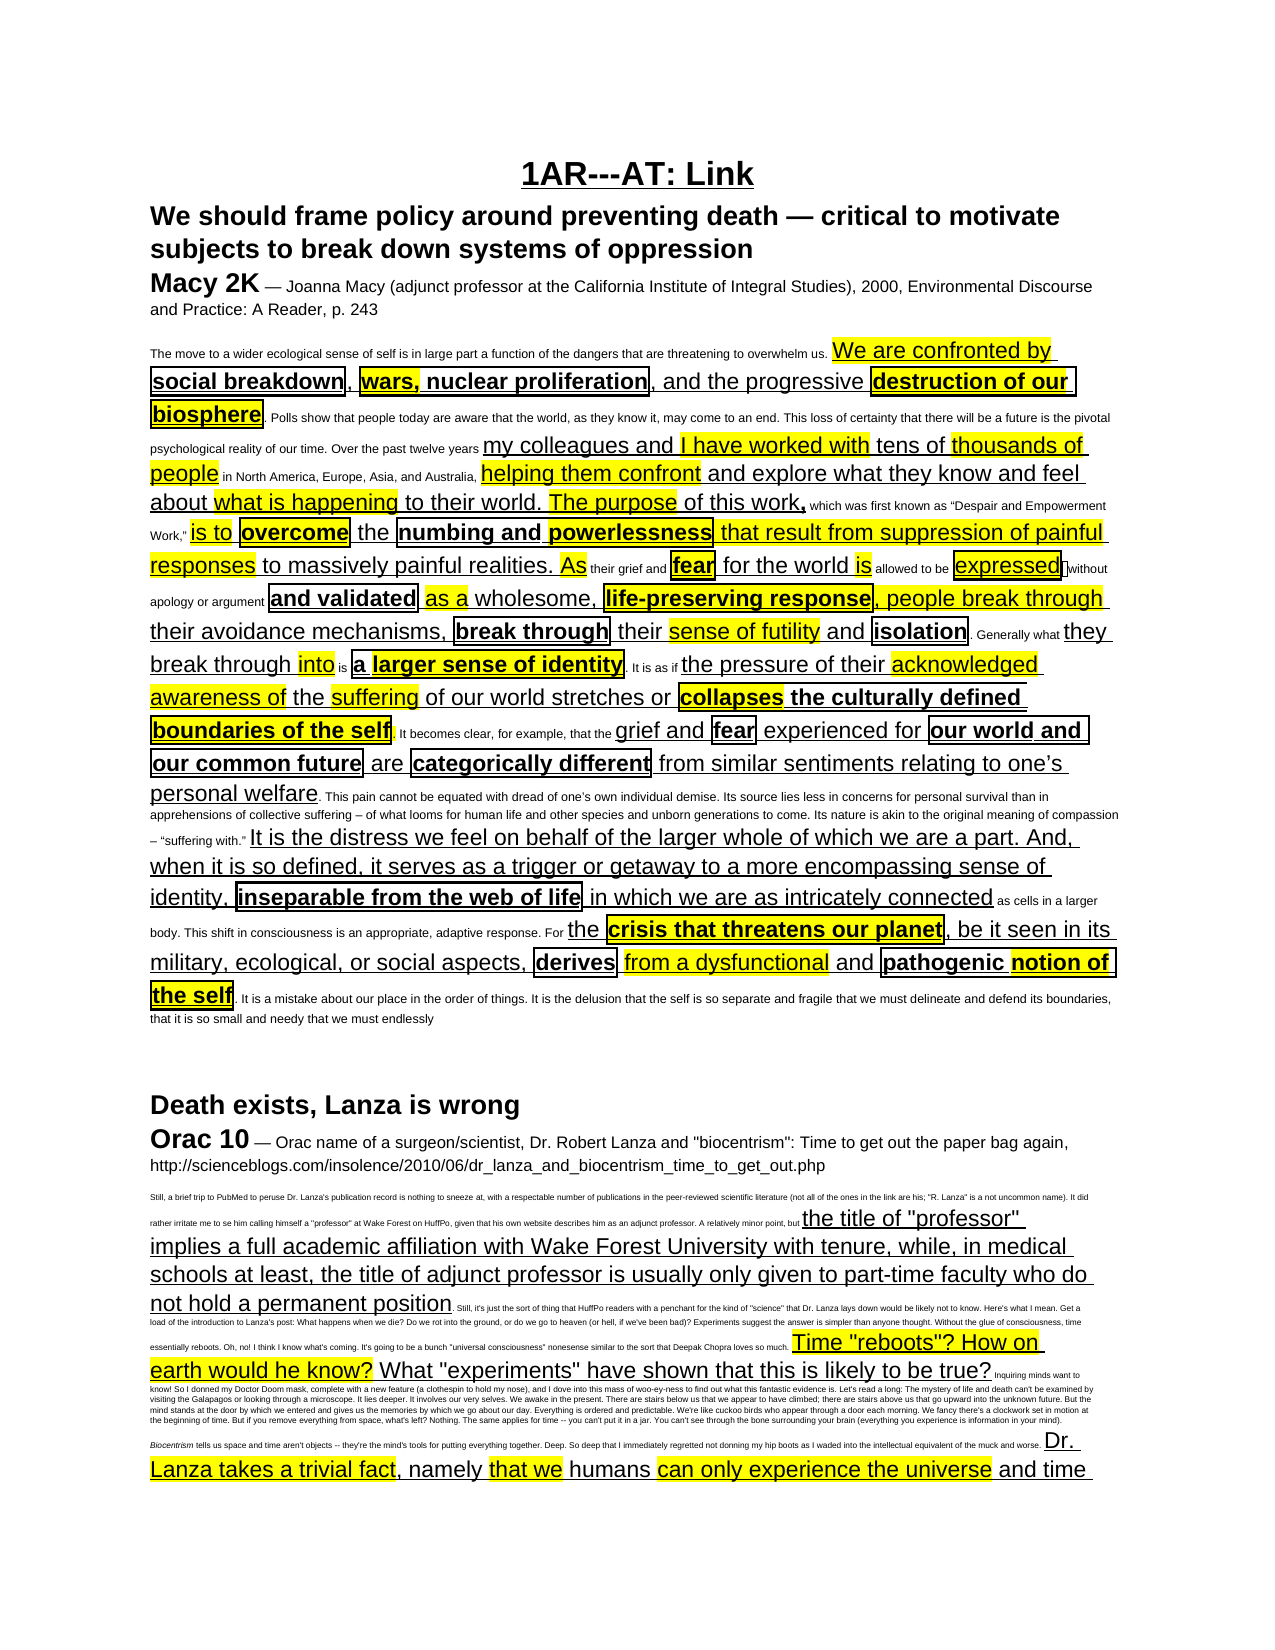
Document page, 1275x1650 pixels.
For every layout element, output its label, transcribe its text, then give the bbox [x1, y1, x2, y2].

subtitle 1AR---AT: Link [150, 154, 1125, 193]
text The move to a wider ecological sense of self is in large part a function of the dangers that are threatening to overwhelm us. We are confronted by social breakdown, wars, nuclear proliferation, and the progressive destruction of our biosphere. Polls show that people today are aware that the world, as they know it, may come to an end. This loss of certainty that there will be a future is the pivotal psychological reality of our time. Over the past twelve years my colleagues and I have worked with tens of thousands of people in North America, Europe, Asia, and Australia, helping them confront and explore what they know and feel about what is happening to their world. The purpose of this work, which was first known as “Despair and Empowerment Work,” is to overcome the numbing and powerlessness that result from suppression of painful responses to massively painful realities. As their grief and fear for the world is allowed to be expressed without apology or argument and validated as a wholesome, life-preserving response, people break through their avoidance mechanisms, break through their sense of futility and isolation. Generally what they break through into is a larger sense of identity. It is as if the pressure of their acknowledged awareness of the suffering of our world stretches or collapses the culturally defined boundaries of the self. It becomes clear, for example, that the grief and fear experienced for our world and our common future are categorically different from similar sentiments relating to one’s personal welfare. This pain cannot be equated with dread of one’s own individual demise. Its source lies less in concerns for personal survival than in apprehensions of collective suffering – of what looms for human life and other species and unborn generations to come. Its nature is akin to the original meaning of compassion – “suffering with.” It is the distress we feel on behalf of the larger whole of which we are a part. And, when it is so defined, it serves as a trigger or getaway to a more encompassing sense of identity, inseparable from the web of life in which we are as intricately connected as cells in a larger body. This shift in consciousness is an appropriate, adaptive response. For the crisis that threatens our planet, be it seen in its military, ecological, or social aspects, derives from a dysfunctional and pathogenic notion of the self. It is a mistake about our place in the order of things. It is the delusion that the self is so separate and fragile that we must delineate and defend its boundaries, that it is so small and needy that we must endlessly [150, 337, 1125, 1026]
text Orac 10 — Orac name of a surgeon/scientist, Dr. Robert Lanza and "biocentrism": Time to get out the paper bag again, http://scienceblogs.com/insolence/2010/06/dr_lanza_and_biocentrism_time_to_get_out.php [150, 1123, 1125, 1175]
text Death exists, Lanza is wrong [150, 1089, 1125, 1120]
subtitle We should frame policy around preventing death — critical to motivate subjects to break down systems of oppression [150, 200, 1125, 265]
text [150, 1193, 1095, 1482]
text Macy 2K — Joanna Macy (adjunct professor at the California Institute of Integral Studies), 2000, Environmental Discourse and Practice: A Reader, p. 243 [150, 267, 1125, 319]
